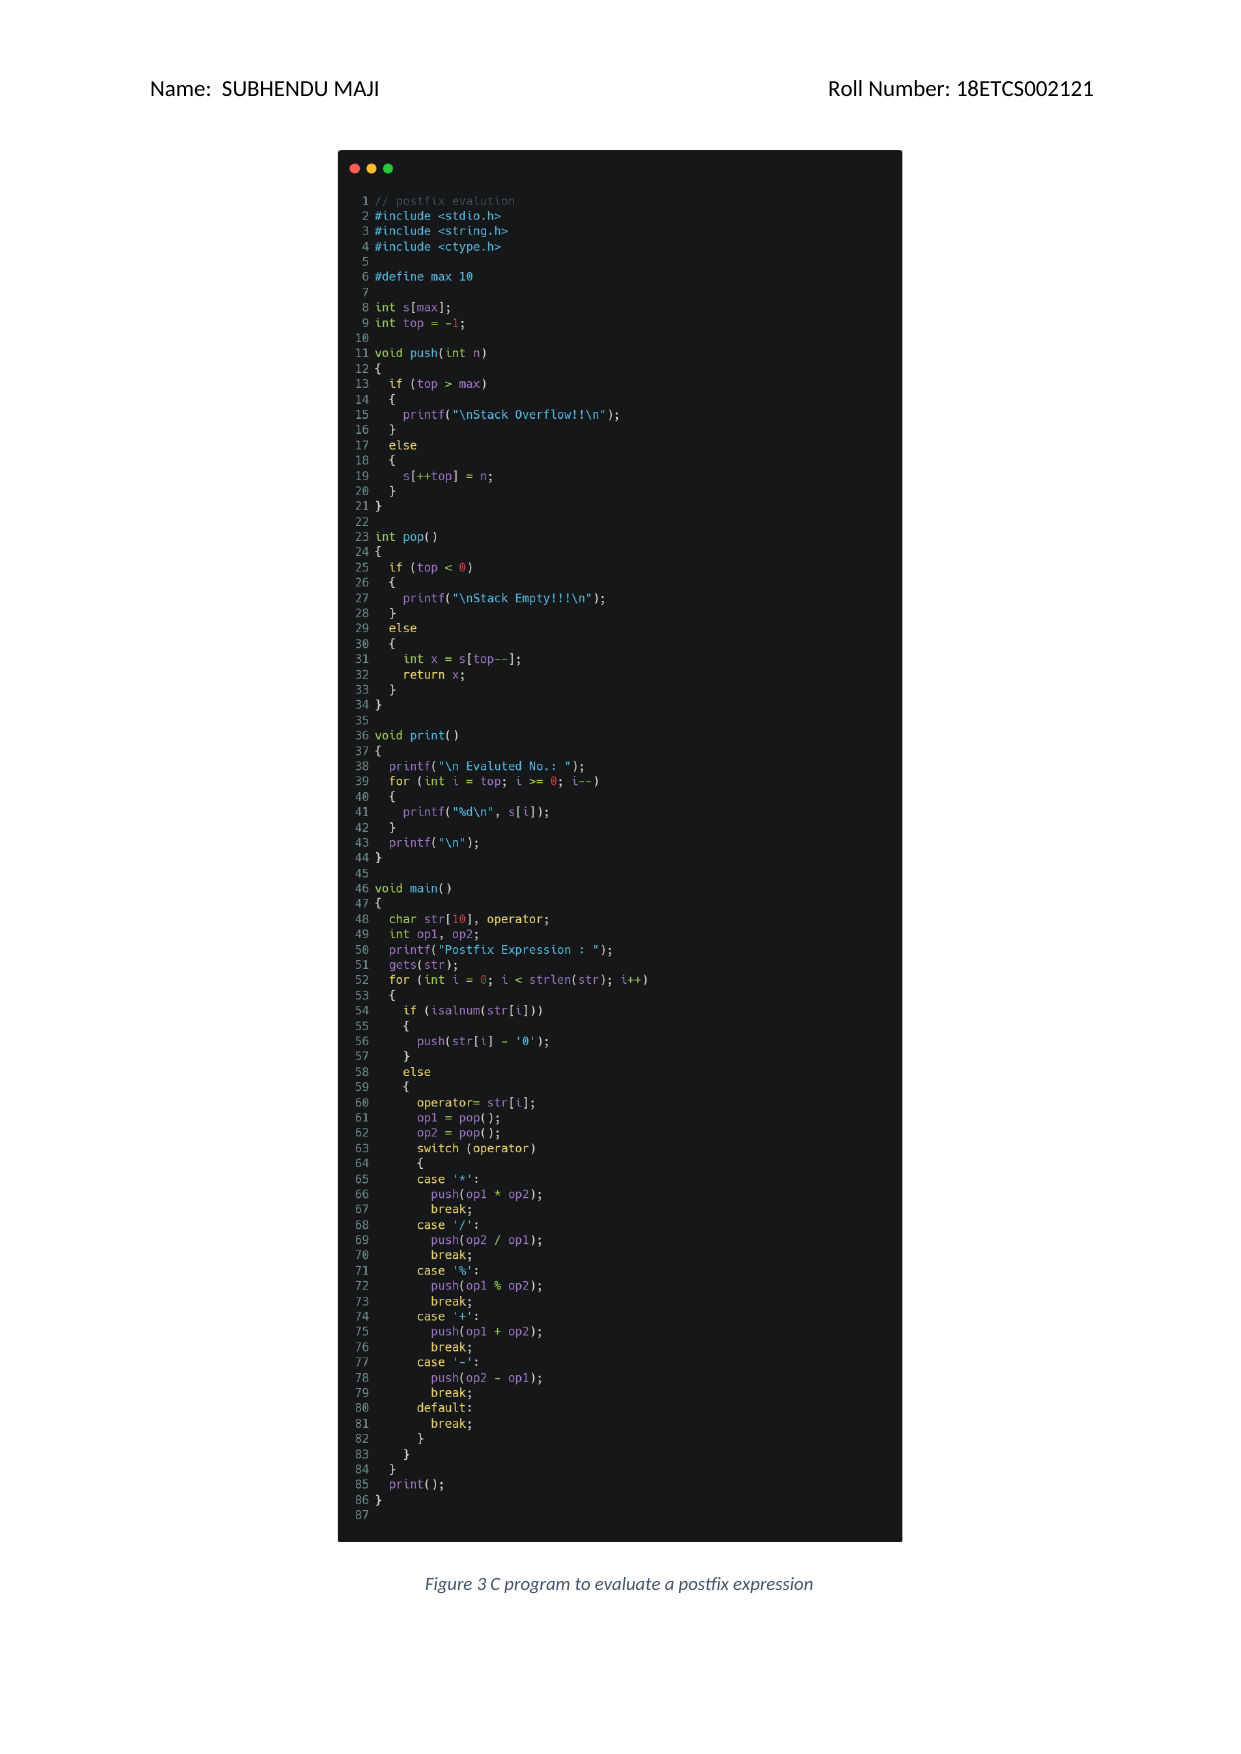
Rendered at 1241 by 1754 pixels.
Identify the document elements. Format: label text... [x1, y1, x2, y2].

picture [337, 150, 903, 1542]
